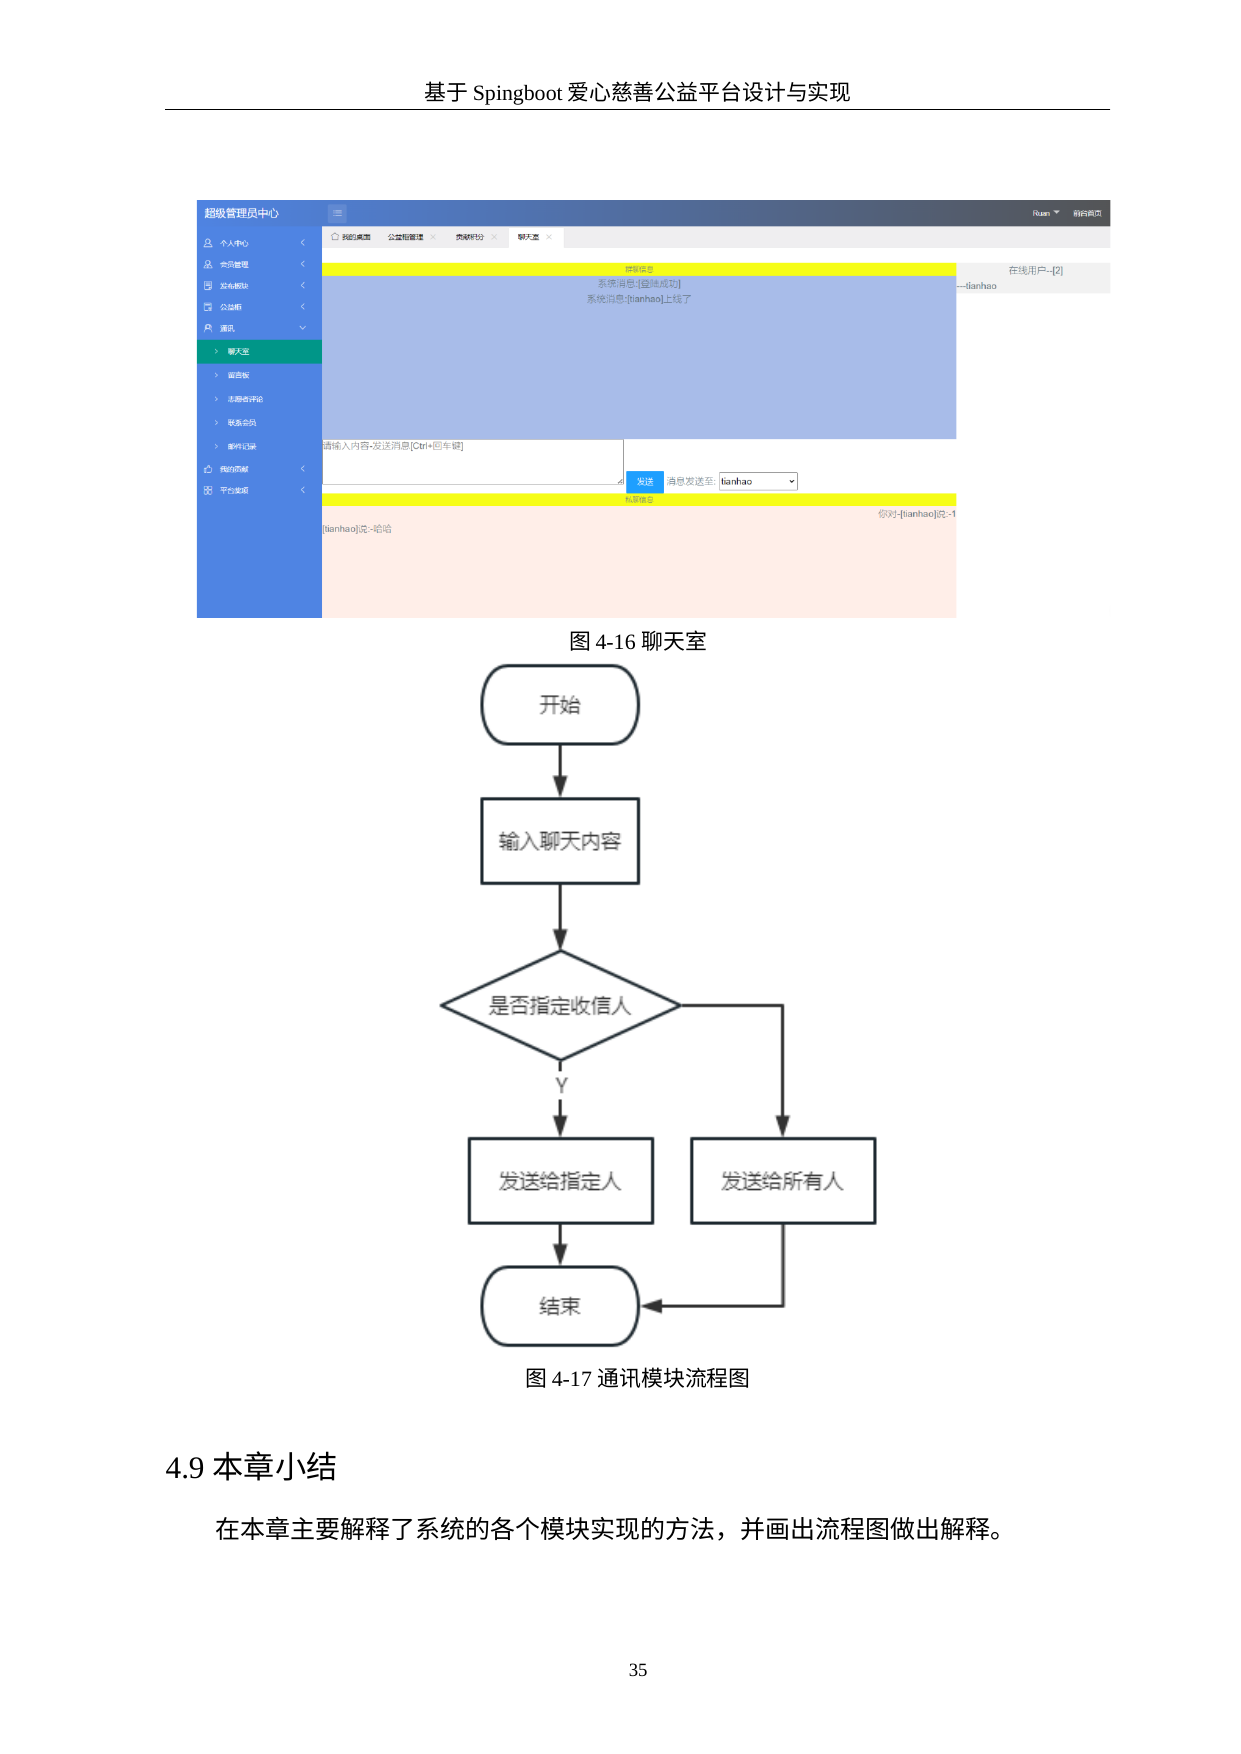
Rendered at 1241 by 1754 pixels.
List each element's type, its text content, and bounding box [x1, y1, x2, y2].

text 在本章主要解释了系统的各个模块实现的方法，并画出流程图做出解释。 [165, 1500, 1110, 1548]
text 4.9 本章小结 [165, 1440, 1110, 1488]
text 图4-16 聊天室 [165, 624, 1110, 656]
text 图4-17 通讯模块流程图 [165, 1361, 1110, 1392]
picture [382, 655, 894, 1355]
picture [196, 200, 1111, 618]
